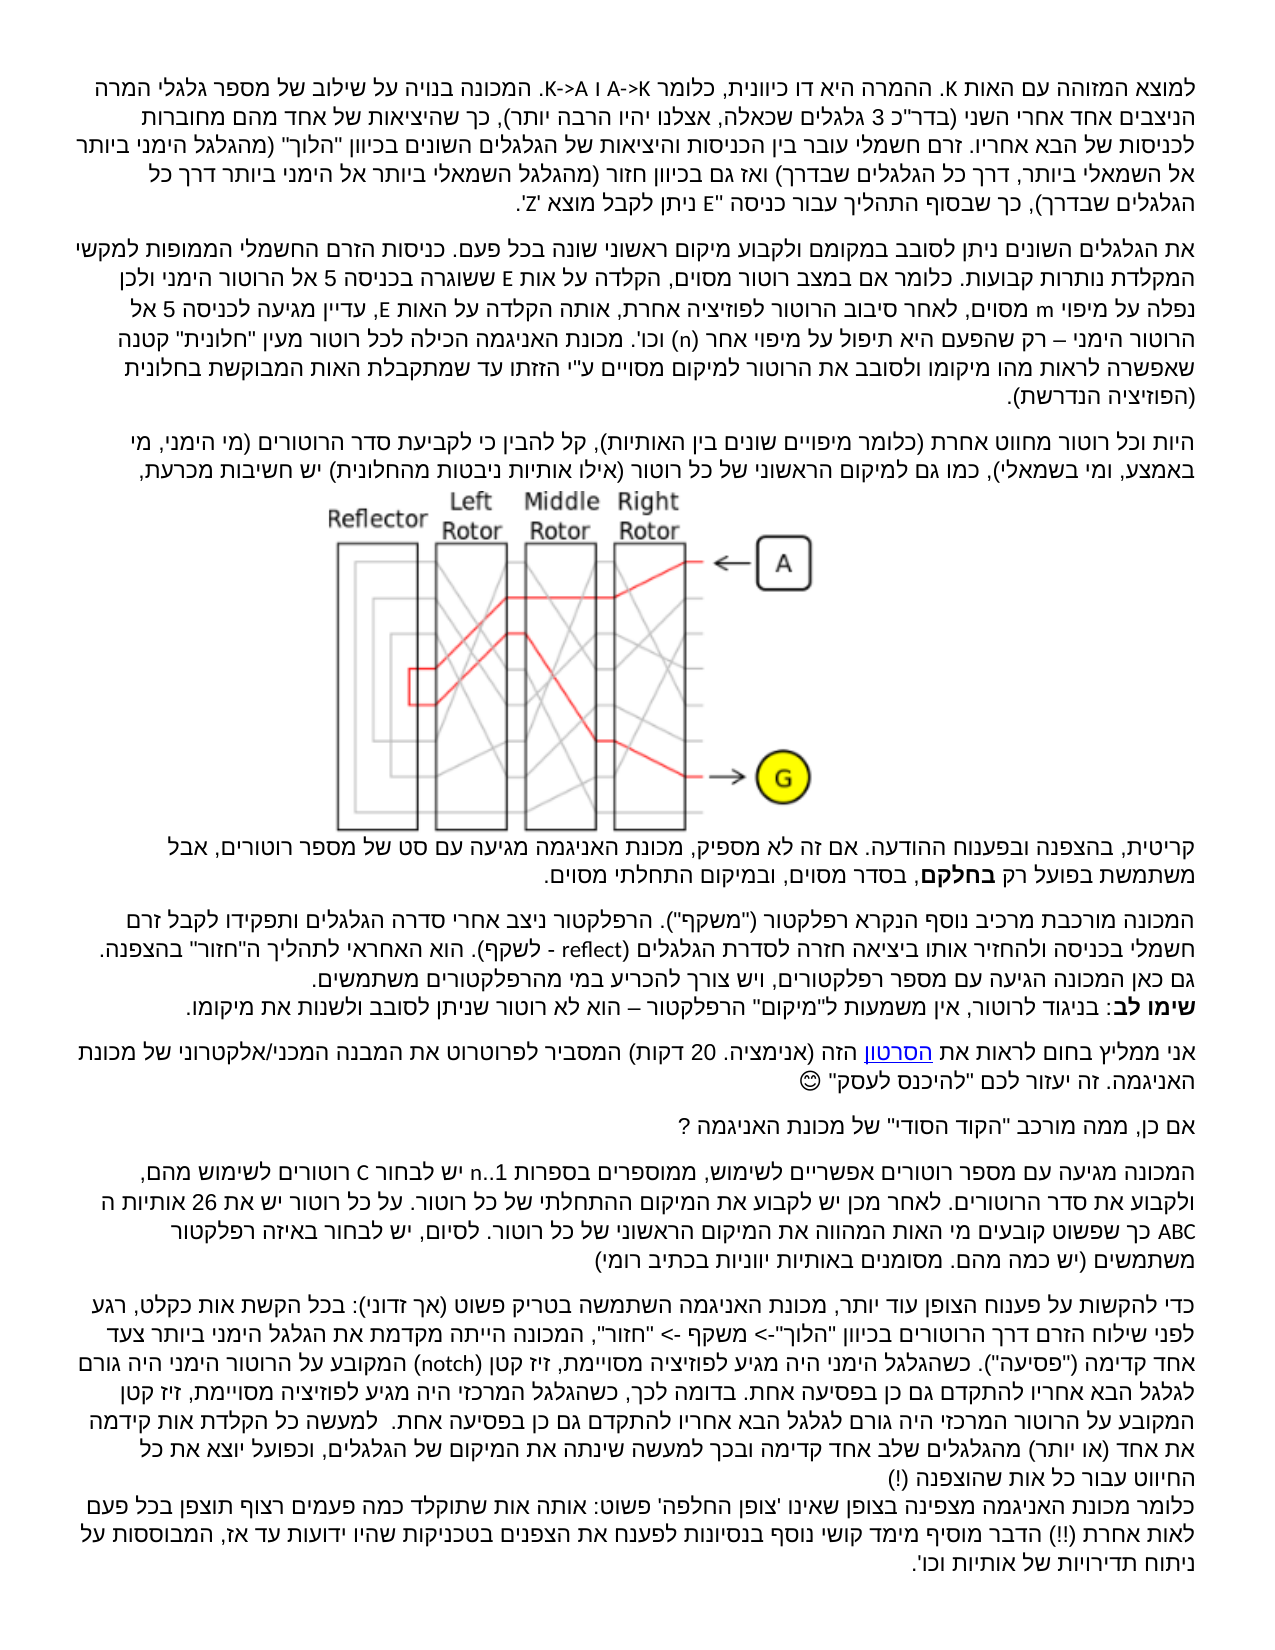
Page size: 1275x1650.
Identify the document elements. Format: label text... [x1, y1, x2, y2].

text אם כן, ממה מורכב "הקוד הסודי" של מכונת האניגמה ? [74, 1113, 1196, 1140]
text את הגלגלים השונים ניתן לסובב במקומם ולקבוע מיקום ראשוני שונה בכל פעם. כניסות הזרם החשמלי הממופות למקשי המקלדת נותרות קבועות. כלומר אם במצב רוטור מסוים, הקלדה על אות E ששוגרה בכניסה 5 אל הרוטור הימני ולכן נפלה על מיפוי m מסוים, לאחר סיבוב הרוטור לפוזיציה אחרת, אותה הקלדה על האות E, עדיין מגיעה לכניסה 5 אל הרוטור הימני – רק שהפעם היא תיפול על מיפוי אחר (n) וכו'. מכונת האניגמה הכילה לכל רוטור מעין "חלונית" קטנה שאפשרה לראות מהו מיקומו ולסובב את הרוטור למיקום מסויים ע"י הזזתו עד שמתקבלת האות המבוקשת בחלונית (הפוזיציה הנדרשת). [74, 236, 1196, 410]
picture [328, 491, 815, 834]
text אני ממליץ בחום לראות את הסרטון הזה (אנימציה. 20 דקות) המסביר לפרוטרוט את המבנה המכני/אלקטרוני של מכונת האניגמה. זה יעזור לכם "להיכנס לעסק" [74, 1039, 1196, 1094]
text כדי להקשות על פענוח הצופן עוד יותר, מכונת האניגמה השתמשה בטריק פשוט (אך זדוני): בכל הקשת אות כקלט, רגע לפני שילוח הזרם דרך הרוטורים בכיוון "הלוך"-> משקף -> "חזור", המכונה הייתה מקדמת את הגלגל הימני ביותר צעד אחד קדימה ("פסיעה"). כשהגלגל הימני היה מגיע לפוזיציה מסויימת, זיז קטן (notch) המקובע על הרוטור הימני היה גורם לגלגל הבא אחריו להתקדם גם כן בפסיעה אחת. בדומה לכך, כשהגלגל המרכזי היה מגיע לפוזיציה מסויימת, זיז קטן המקובע על הרוטור המרכזי היה גורם לגלגל הבא אחריו להתקדם גם כן בפסיעה אחת. למעשה כל הקלדת אות קידמה את אחד (או יותר) מהגלגלים שלב אחד קדימה ובכך למעשה שינתה את המיקום של הגלגלים, וכפועל יוצא את כל החיווט עבור כל אות שהוצפנה (!) כלומר מכונת האניגמה מצפינה בצופן שאינו 'צופן החלפה' פשוט: אותה אות שתוקלד כמה פעמים רצוף תוצפן בכל פעם לאות אחרת (!!) הדבר מוסיף מימד קושי נוסף בנסיונות לפענח את הצפנים בטכניקות שהיו ידועות עד אז, המבוססות על ניתוח תדירויות של אותיות וכו'. [74, 1292, 1196, 1576]
text המכונה מגיעה עם מספר רוטורים אפשריים לשימוש, ממוספרים בספרות 1..n יש לבחור C רוטורים לשימוש מהם, ולקבוע את סדר הרוטורים. לאחר מכן יש לקבוע את המיקום ההתחלתי של כל רוטור. על כל רוטור יש את 26 אותיות ה ABC כך שפשוט קובעים מי האות המהווה את המיקום הראשוני של כל רוטור. לסיום, יש לבחור באיזה רפלקטור משתמשים (יש כמה מהם. מסומנים באותיות יווניות בכתיב רומי) [74, 1158, 1196, 1273]
text המכונה מורכבת מרכיב נוסף הנקרא רפלקטור ("משקף"). הרפלקטור ניצב אחרי סדרה הגלגלים ותפקידו לקבל זרם חשמלי בכניסה ולהחזיר אותו ביציאה חזרה לסדרת הגלגלים (reflect - לשקף). הוא האחראי לתהליך ה"חזור" בהצפנה. גם כאן המכונה הגיעה עם מספר רפלקטורים, ויש צורך להכריע במי מהרפלקטורים משתמשים. שימו לב: בניגוד לרוטור, אין משמעות ל"מיקום" הרפלקטור – הוא לא רוטור שניתן לסובב ולשנות את מיקומו. [74, 907, 1196, 1021]
